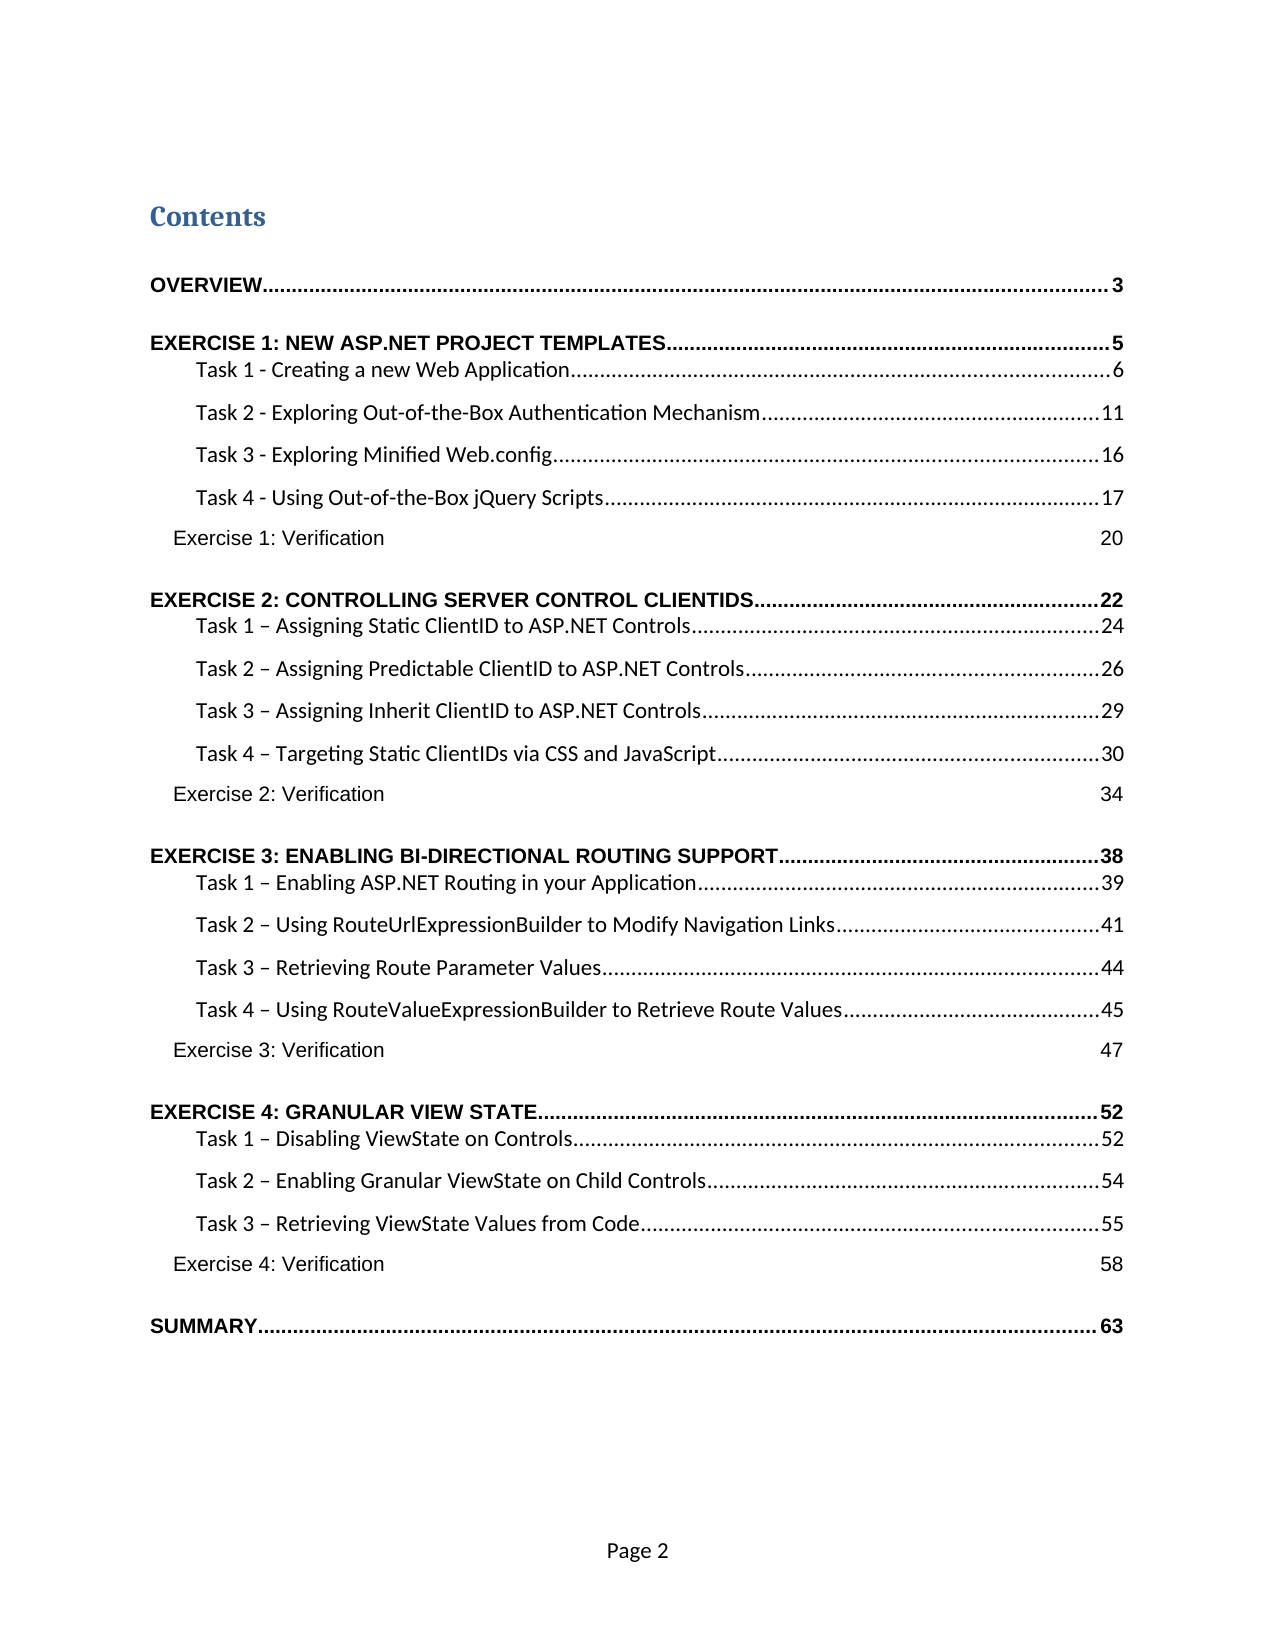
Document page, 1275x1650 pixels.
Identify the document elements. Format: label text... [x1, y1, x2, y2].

text Task 3 – Retrieving ViewState Values from Code 55 [196, 1209, 1125, 1237]
text Exercise 1: Verification 20 [173, 526, 1125, 549]
text Task 4 - Using Out-of-the-Box jQuery Scripts 17 [196, 483, 1125, 511]
text Exercise 2: Controlling Server Control ClientIDs 22 [150, 582, 1125, 611]
text Task 1 – Enabling ASP.NET Routing in your Application 39 [196, 868, 1125, 896]
text Task 3 – Assigning Inherit ClientID to ASP.NET Controls 29 [196, 697, 1125, 725]
text Overview 3 [150, 268, 1125, 297]
subtitle Contents [150, 200, 1125, 233]
text Task 4 – Using RouteValueExpressionBuilder to Retrieve Route Values 45 [196, 996, 1125, 1023]
text Exercise 4: Granular View State 52 [150, 1095, 1125, 1124]
text Exercise 4: Verification 58 [173, 1252, 1125, 1276]
text Exercise 2: Verification 34 [173, 782, 1125, 806]
text Task 2 – Using RouteUrlExpressionBuilder to Modify Navigation Links 41 [196, 910, 1125, 938]
text Task 2 – Enabling Granular ViewState on Child Controls 54 [196, 1167, 1125, 1194]
text Task 4 – Targeting Static ClientIDs via CSS and JavaScript 30 [196, 739, 1125, 767]
text Task 3 - Exploring Minified Web.config 16 [196, 440, 1125, 468]
text Exercise 3: Enabling Bi-Directional Routing Support 38 [150, 838, 1125, 868]
text Task 3 – Retrieving Route Parameter Values 44 [196, 953, 1125, 981]
text Task 2 – Assigning Predictable ClientID to ASP.NET Controls 26 [196, 654, 1125, 682]
text Task 1 – Disabling ViewState on Controls 52 [196, 1124, 1125, 1152]
text Task 1 - Creating a new Web Application 6 [196, 355, 1125, 383]
text Task 2 - Exploring Out-of-the-Box Authentication Mechanism 11 [196, 398, 1125, 426]
text Exercise 1: New ASP.NET Project Templates 5 [150, 326, 1125, 355]
text Task 1 – Assigning Static ClientID to ASP.NET Controls 24 [196, 611, 1125, 639]
text Summary 63 [150, 1308, 1125, 1338]
text Exercise 3: Verification 47 [173, 1038, 1125, 1062]
